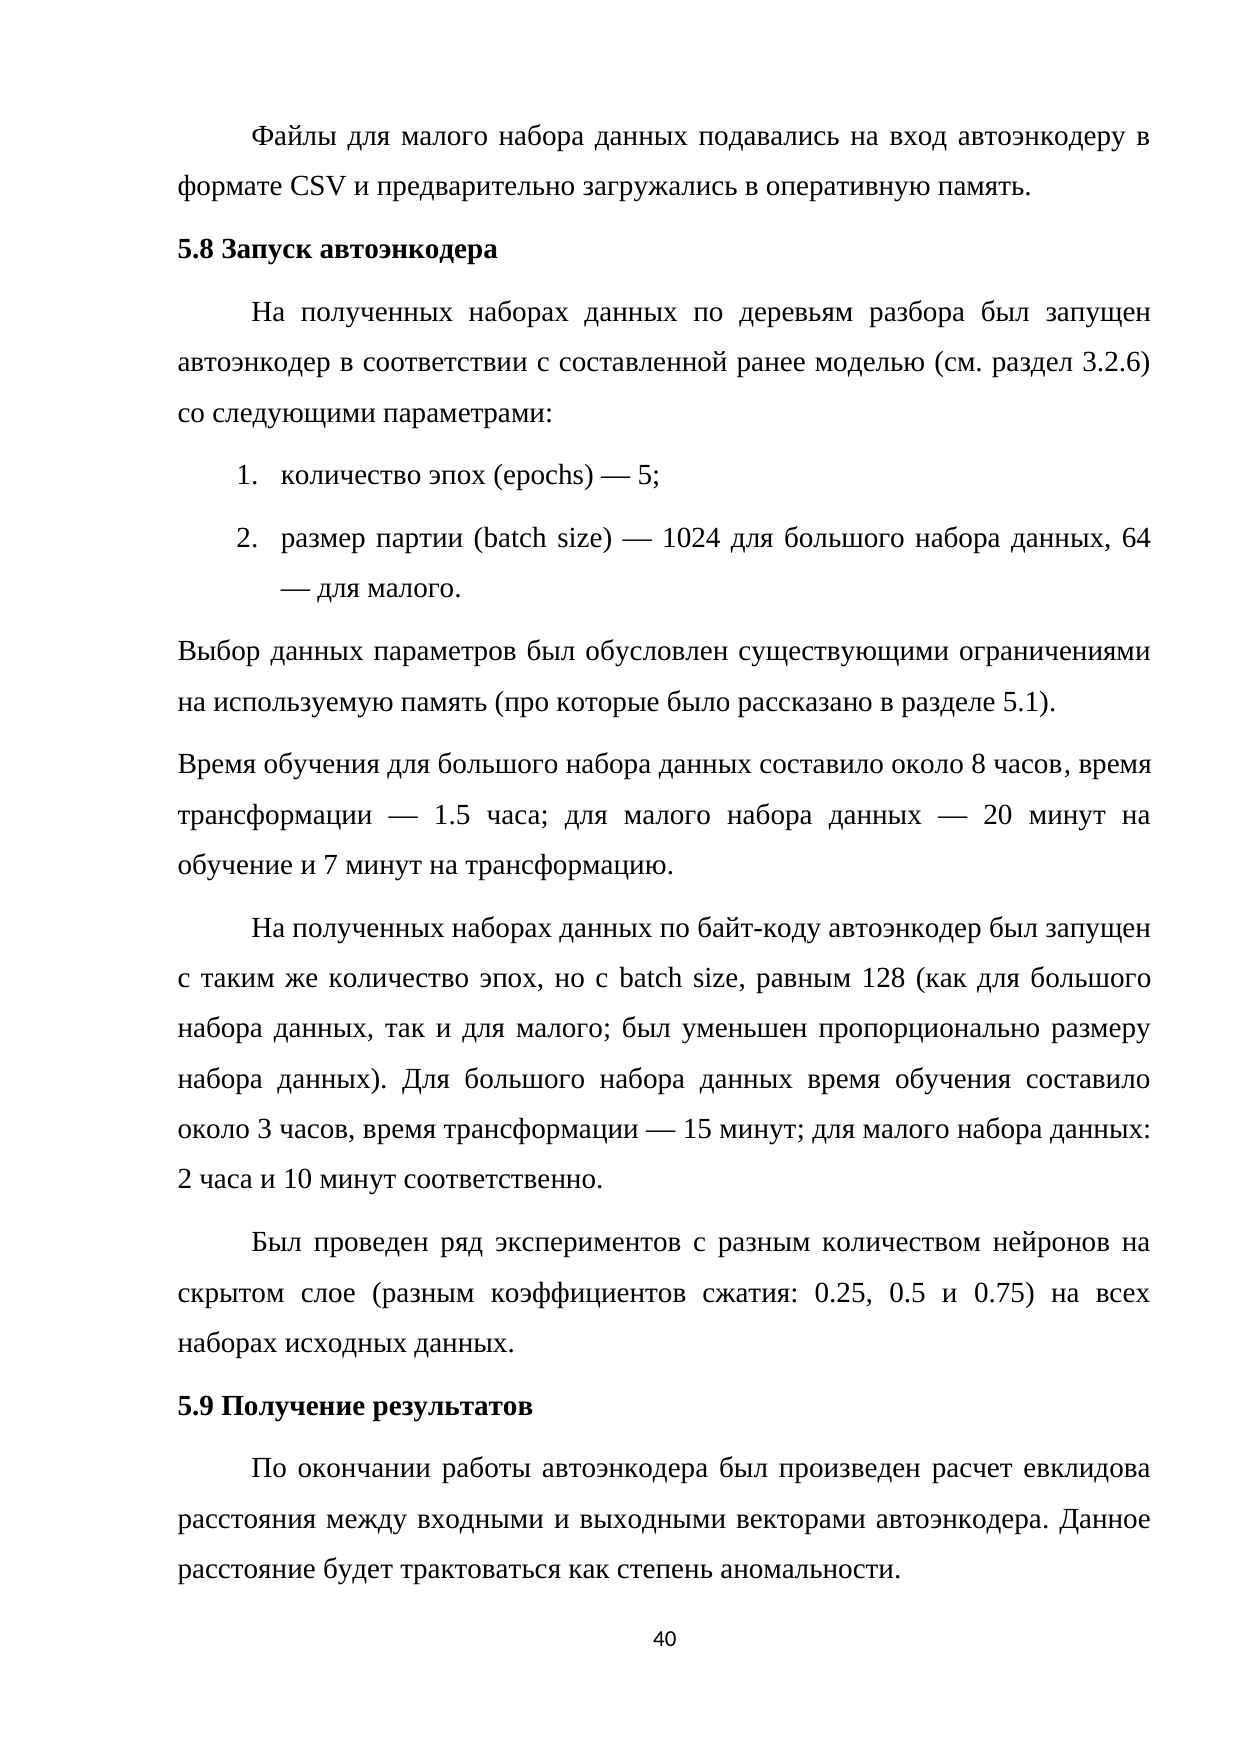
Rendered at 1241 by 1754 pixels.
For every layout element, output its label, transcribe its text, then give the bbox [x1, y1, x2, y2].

text Файлы для малого набора данных подавались на вход автоэнкодеру в формате CSV и предварительно загружались в оперативную память. [177, 118, 1152, 202]
text Время обучения для большого набора данных составило около 8 часов, время трансформации — 1.5 часа; для малого набора данных — 20 минут на обучение и 7 минут на трансформацию. [177, 747, 1152, 881]
text Выбор данных параметров был обусловлен существующими ограничениями на используемую память (про которые было рассказано в разделе 5.1). [177, 633, 1152, 717]
text По окончании работы автоэнкодера был произведен расчет евклидова расстояния между входными и выходными векторами автоэнкодера. Данное расстояние будет трактоваться как степень аномальности. [177, 1451, 1152, 1585]
text 5.9 Получение результатов [177, 1388, 1152, 1421]
text На полученных наборах данных по байт-коду автоэнкодер был запущен с таким же количество эпох, но с batch size, равным 128 (как для большого набора данных, так и для малого; был уменьшен пропорционально размеру набора данных). Для большого набора данных время обучения составило около 3 часов, время трансформации — 15 минут; для малого набора данных: 2 часа и 10 минут соответственно. [177, 910, 1152, 1195]
text Был проведен ряд экспериментов с разным количеством нейронов на скрытом слое (разным коэффициентов сжатия: 0.25, 0.5 и 0.75) на всех наборах исходных данных. [177, 1224, 1152, 1358]
list размер партии (batch size) — 1024 для большого набора данных, 64 — для малого. [236, 520, 1152, 604]
text 5.8 Запуск автоэнкодера [177, 231, 1152, 265]
list количество эпох (epochs) — 5; [236, 457, 1152, 491]
text На полученных наборах данных по деревьям разбора был запущен автоэнкодер в соответствии с составленной ранее моделью (см. раздел 3.2.6) со следующими параметрами: [177, 294, 1152, 428]
